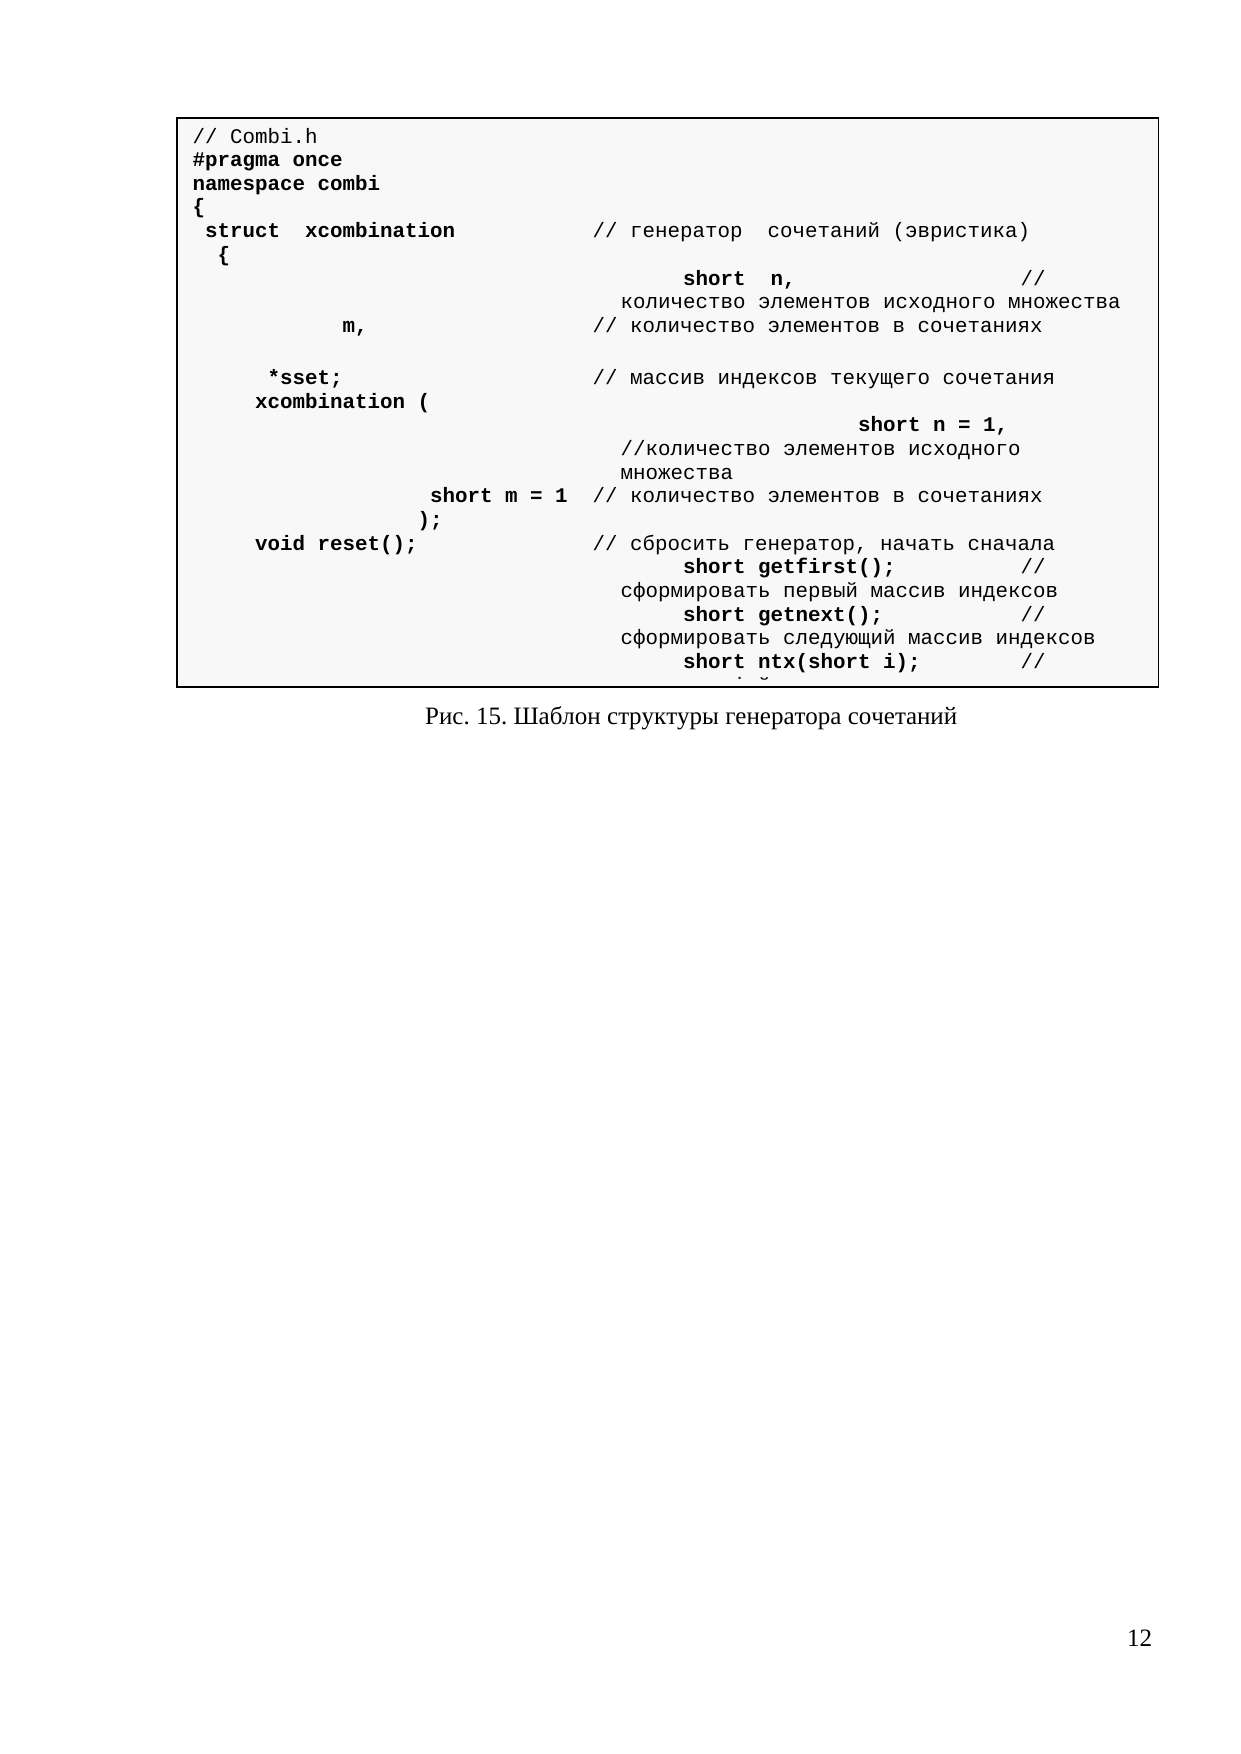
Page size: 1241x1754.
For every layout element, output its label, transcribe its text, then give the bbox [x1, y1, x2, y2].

text Рис. 15. Шаблон структуры генератора сочетаний [177, 701, 1152, 730]
